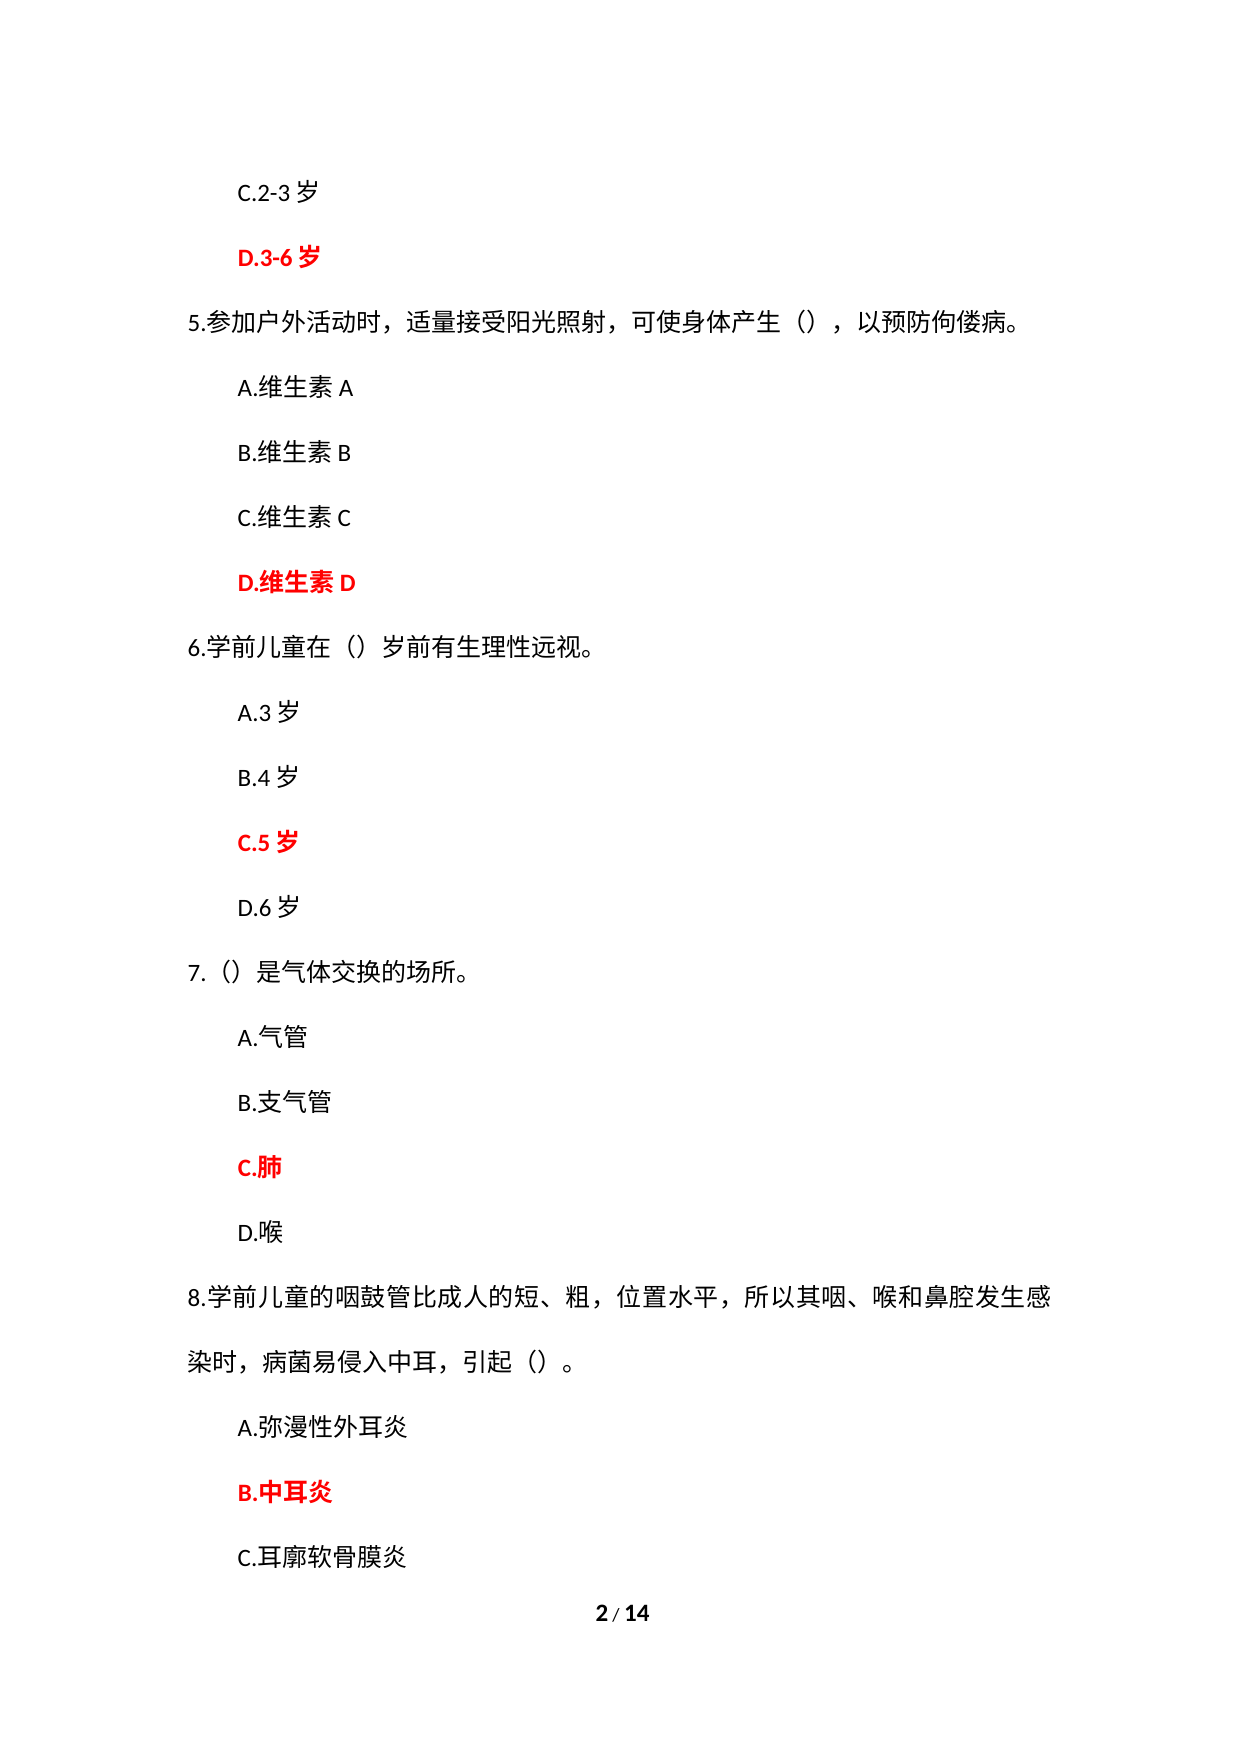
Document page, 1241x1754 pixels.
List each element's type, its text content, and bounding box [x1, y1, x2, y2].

text C.5岁 [187, 808, 1053, 873]
text D.6岁 [187, 873, 1053, 938]
text 7.（）是气体交换的场所。 [187, 938, 1053, 1003]
text D.维生素D [187, 548, 1053, 613]
text C.肺 [187, 1133, 1053, 1198]
text C.维生素C [187, 483, 1053, 548]
text B.中耳炎 [187, 1458, 1053, 1523]
text A.3岁 [187, 678, 1053, 743]
text A.气管 [187, 1003, 1053, 1068]
text C.2-3岁 [187, 158, 1053, 223]
text A.弥漫性外耳炎 [187, 1393, 1053, 1458]
text C.耳廓软骨膜炎 [187, 1523, 1053, 1588]
text B.支气管 [187, 1068, 1053, 1133]
text B.维生素B [187, 418, 1053, 483]
text 6.学前儿童在（）岁前有生理性远视。 [187, 613, 1053, 678]
text A.维生素A [187, 353, 1053, 418]
text D.喉 [187, 1198, 1053, 1263]
text B.4岁 [187, 743, 1053, 808]
text D.3-6岁 [187, 223, 1053, 288]
text 8.学前儿童的咽鼓管比成人的短、粗，位置水平，所以其咽、喉和鼻腔发生感染时，病菌易侵入中耳，引起（）。 [187, 1263, 1053, 1393]
text 5.参加户外活动时，适量接受阳光照射，可使身体产生（），以预防佝偻病。 [187, 288, 1053, 353]
